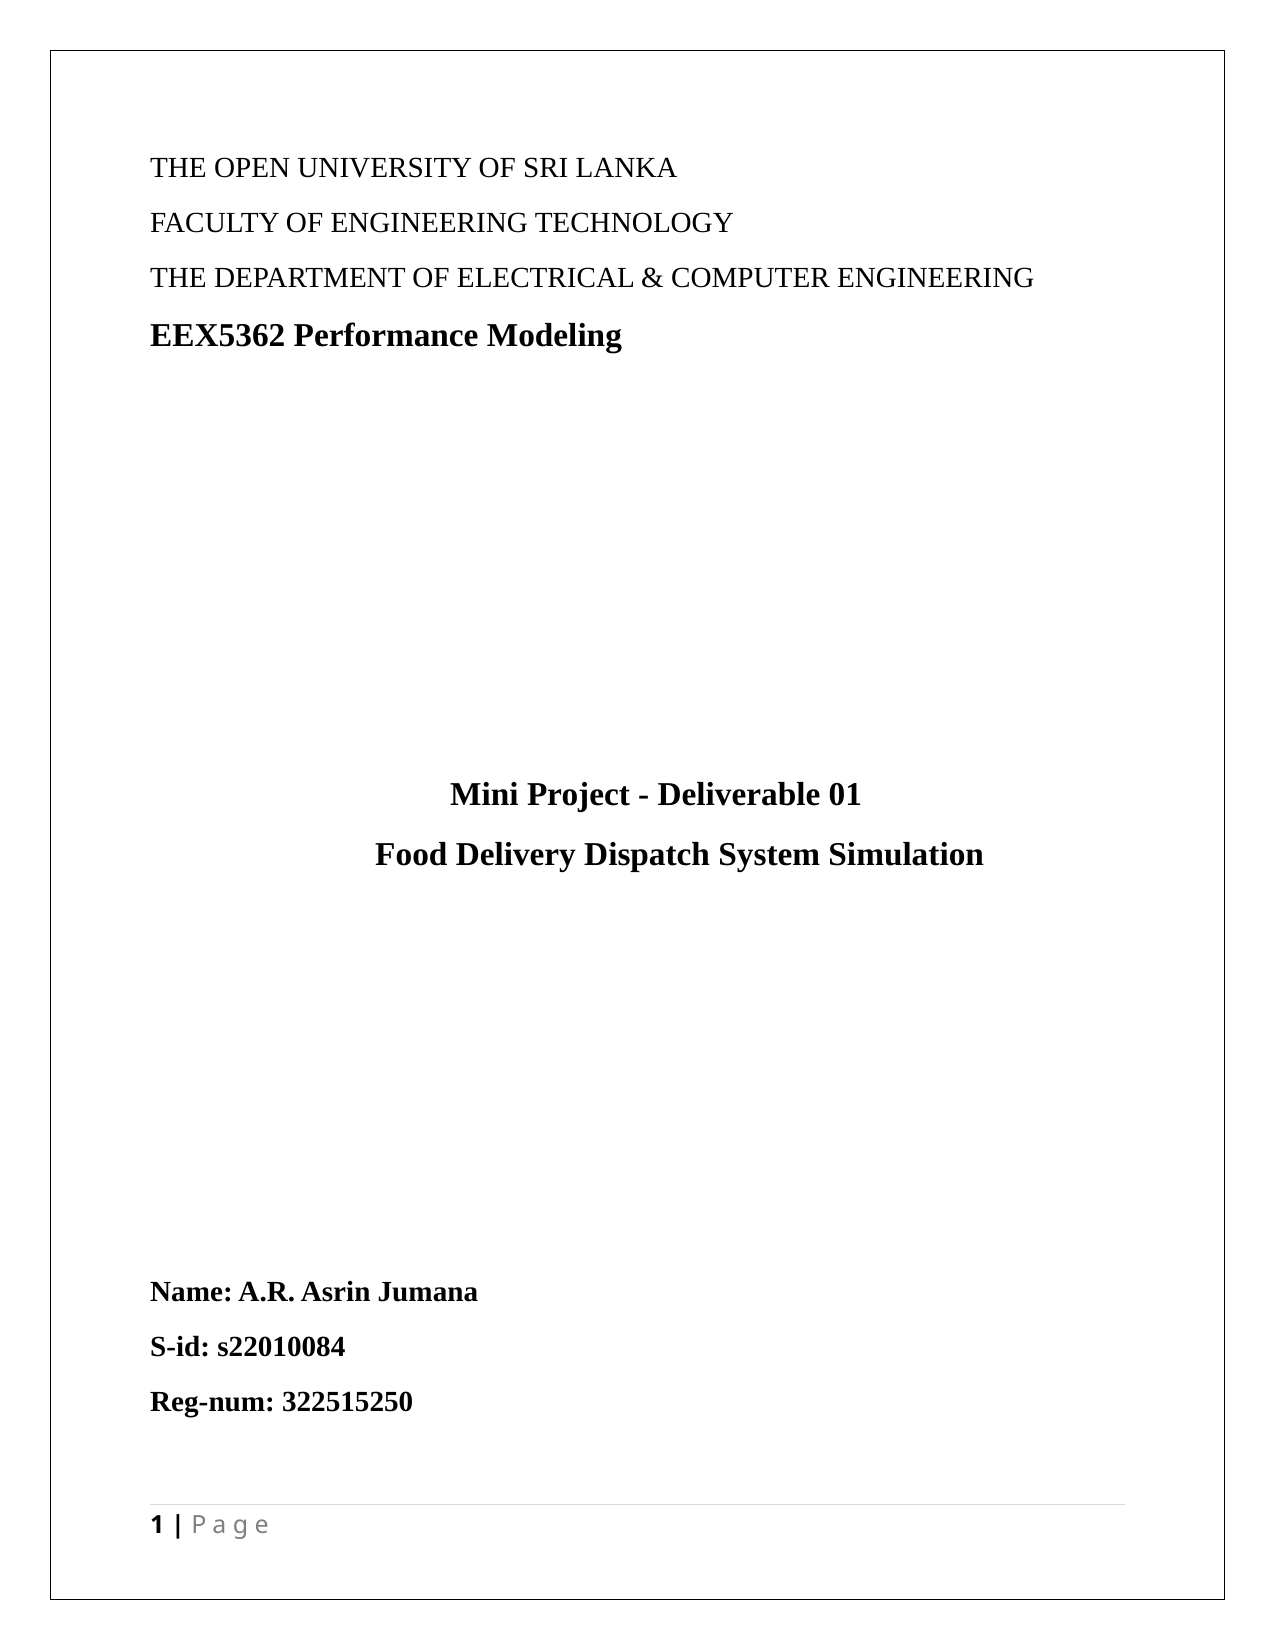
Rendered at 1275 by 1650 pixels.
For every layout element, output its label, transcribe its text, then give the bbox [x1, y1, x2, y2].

text Name: A.R. Asrin Jumana [150, 1274, 1125, 1307]
text S-id: s22010084 [150, 1329, 1125, 1363]
text Reg-num: 322515250 [150, 1384, 1125, 1418]
text THE OPEN UNIVERSITY OF SRI LANKA [150, 150, 1125, 183]
text THE DEPARTMENT OF ELECTRICAL & COMPUTER ENGINEERING [150, 260, 1125, 294]
text EEX5362 Performance Modeling [150, 316, 1125, 354]
text FACULTY OF ENGINEERING TECHNOLOGY [150, 205, 1125, 239]
text Food Delivery Dispatch System Simulation [300, 834, 1125, 873]
text Mini Project - Deliverable 01 [375, 774, 1125, 812]
